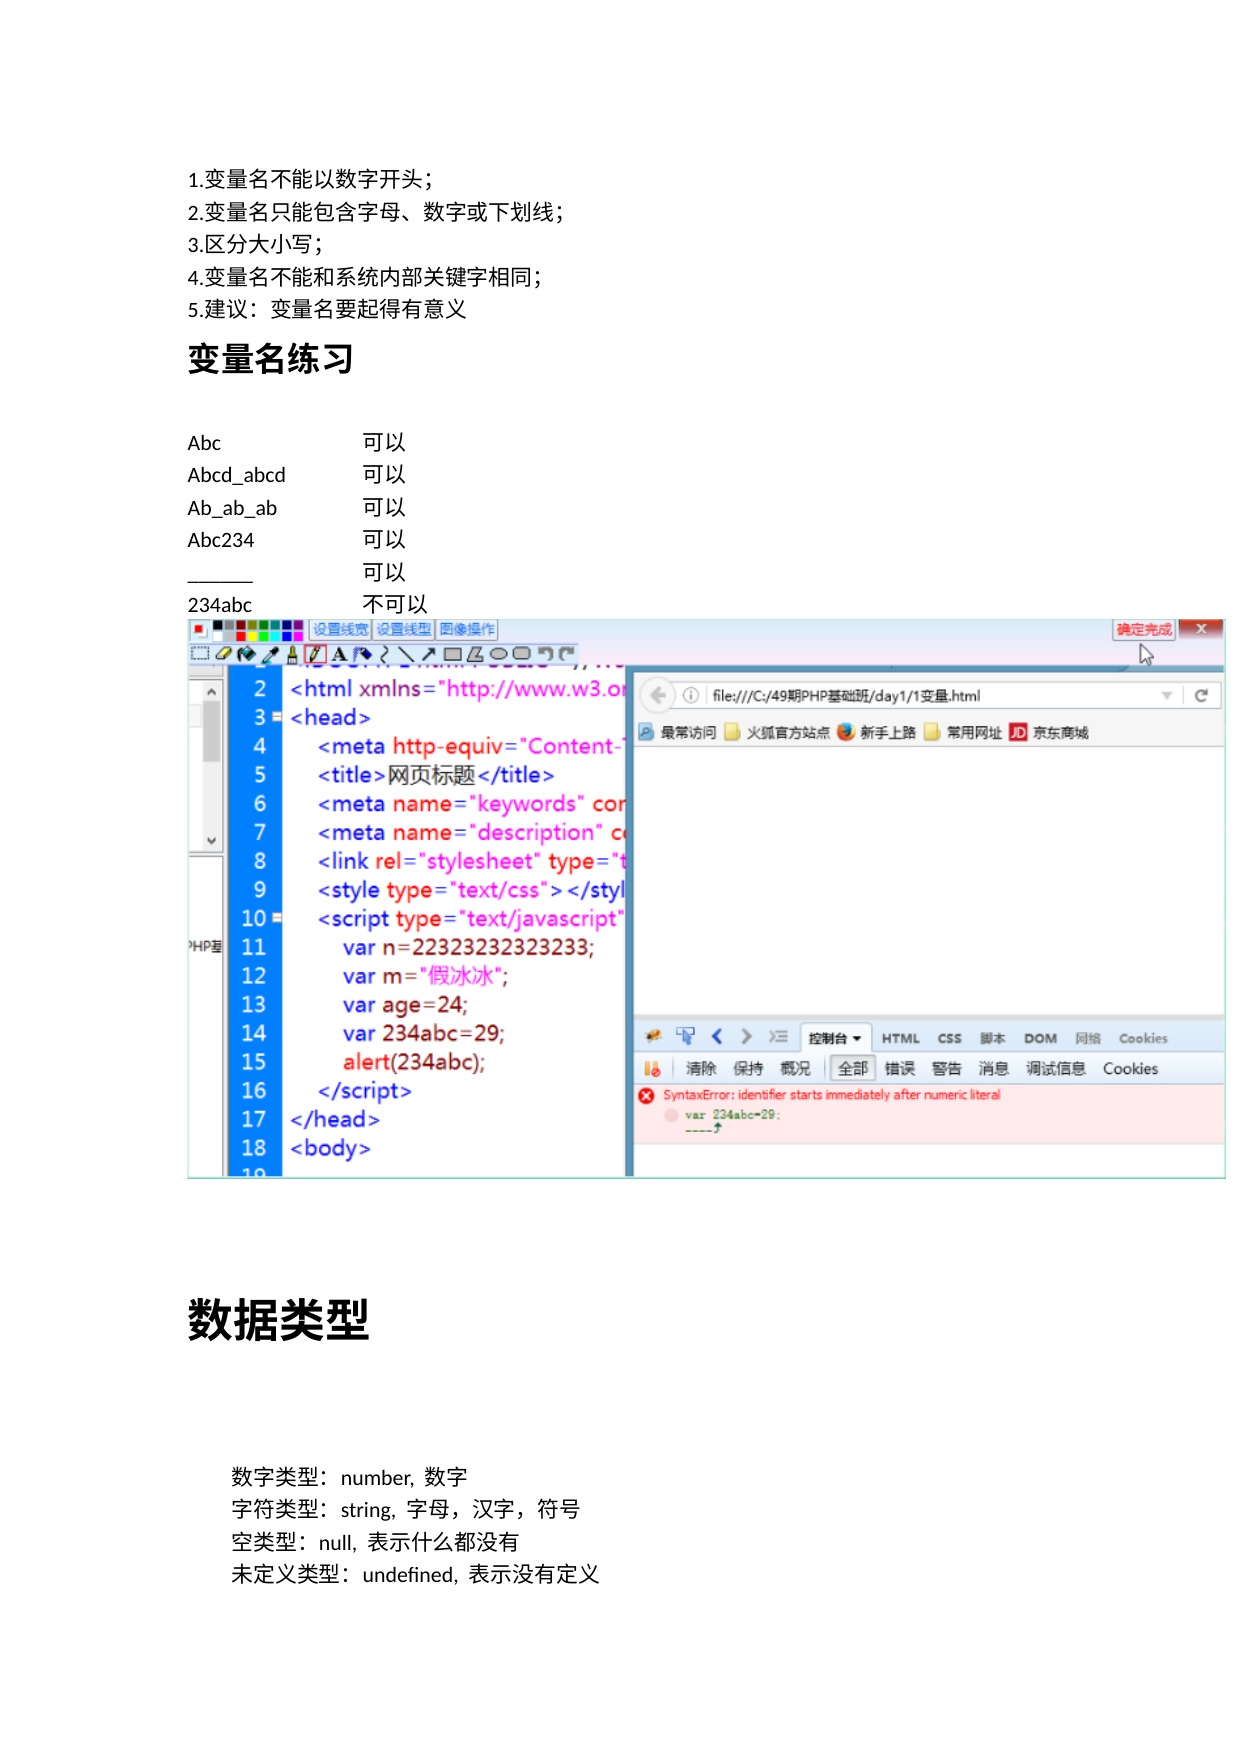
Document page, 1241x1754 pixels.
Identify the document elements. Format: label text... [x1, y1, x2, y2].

text Ab_ab_ab 可以 [187, 489, 1053, 522]
list 变量名只能包含字母、数字或下划线； [187, 194, 1053, 227]
list 变量名不能以数字开头； [187, 162, 1053, 194]
subtitle 数据类型 [187, 1269, 1053, 1367]
text 数字类型：number, 数字 [187, 1459, 1053, 1492]
text 字符类型：string, 字母，汉字，符号 [187, 1492, 1053, 1524]
subtitle 变量名练习 [187, 324, 1053, 389]
list 建议：变量名要起得有意义 [187, 292, 1053, 324]
text Abcd_abcd 可以 [187, 457, 1053, 489]
text 空类型：null, 表示什么都没有 [187, 1524, 1053, 1557]
list 区分大小写； [187, 227, 1053, 259]
text ______ 可以 [187, 554, 1053, 587]
text Abc234 可以 [187, 522, 1053, 554]
text 未定义类型：undefined, 表示没有定义 [187, 1557, 1053, 1589]
text 234abc 不可以 [187, 587, 1053, 619]
text Abc 可以 [187, 424, 1053, 457]
picture [187, 619, 1226, 1179]
list 变量名不能和系统内部关键字相同； [187, 259, 1053, 292]
